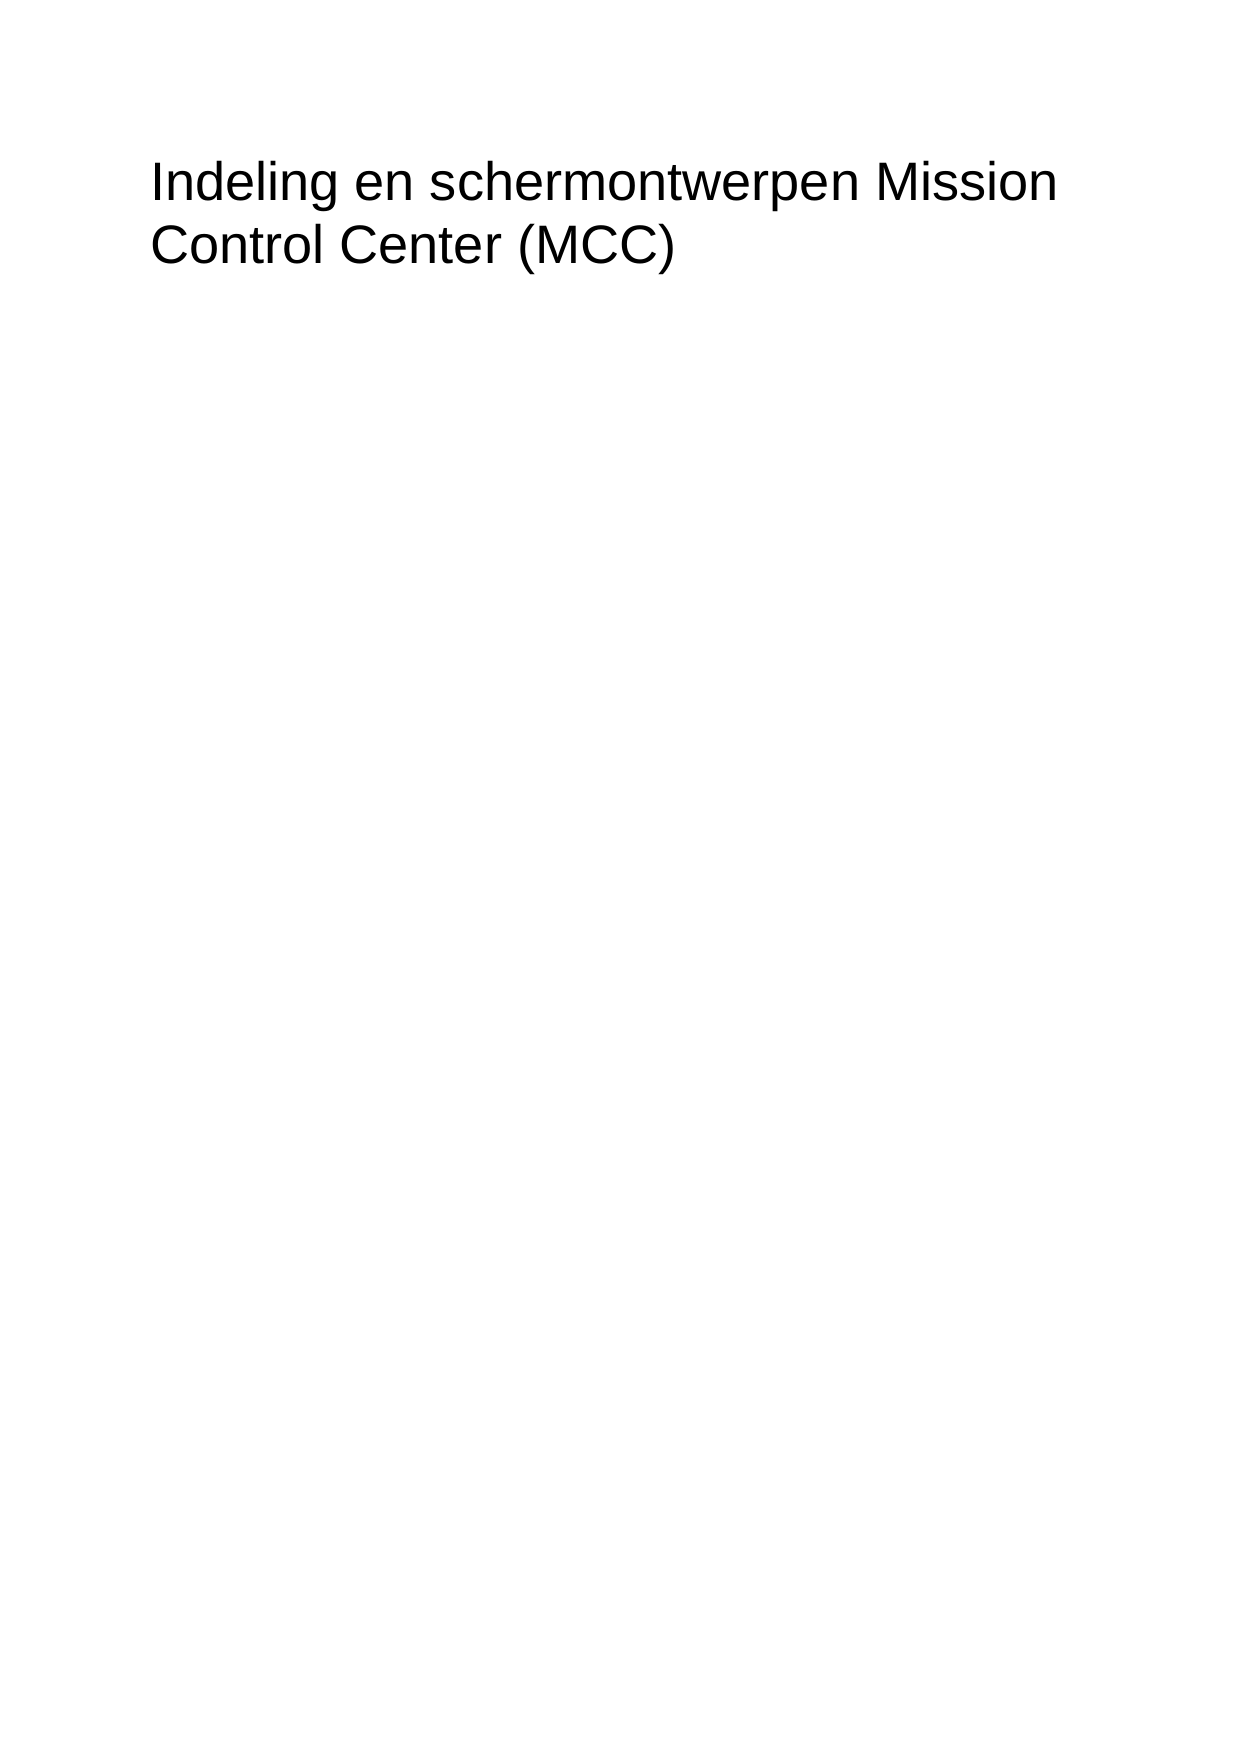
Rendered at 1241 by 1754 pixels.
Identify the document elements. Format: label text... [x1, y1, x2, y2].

title Indeling en schermontwerpen Mission Control Center (MCC) [150, 150, 1090, 274]
